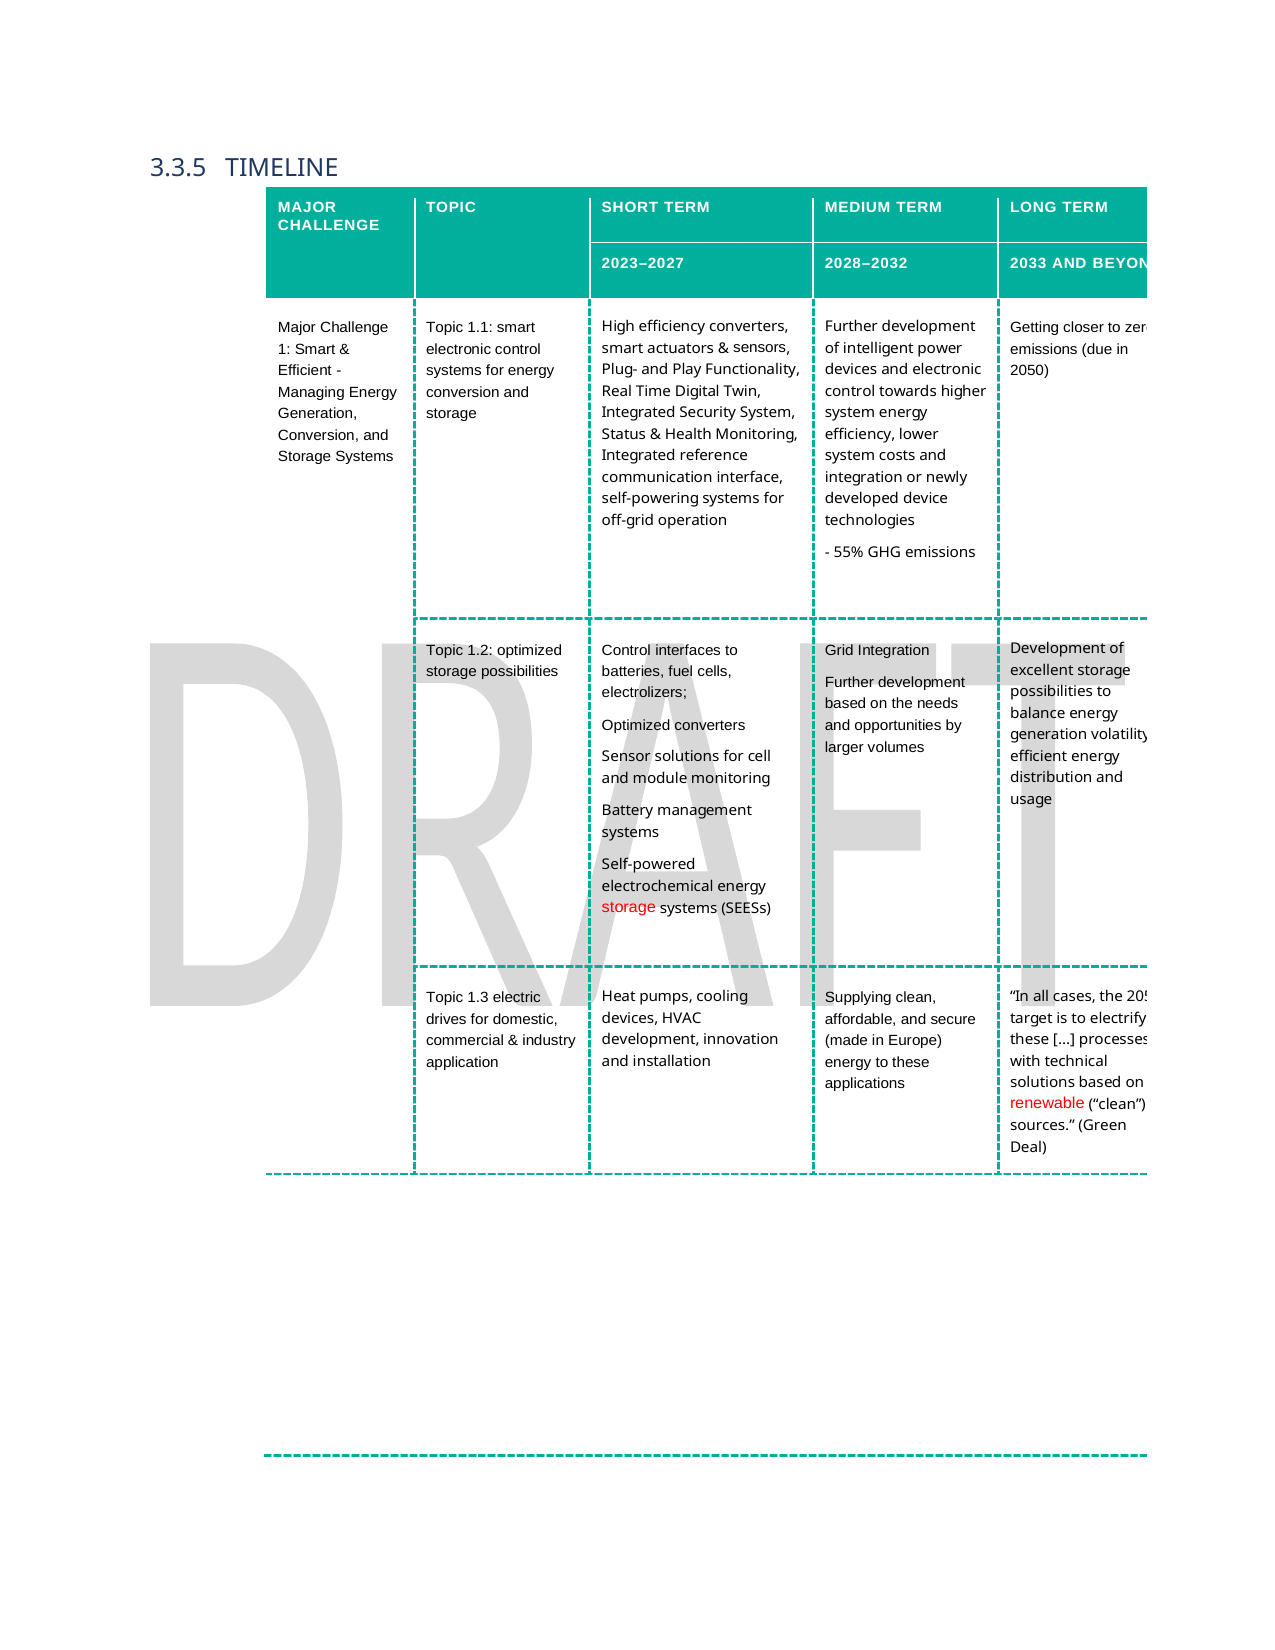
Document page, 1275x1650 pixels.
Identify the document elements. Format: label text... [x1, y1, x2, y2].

subtitle TIMELINE [150, 150, 1125, 1459]
